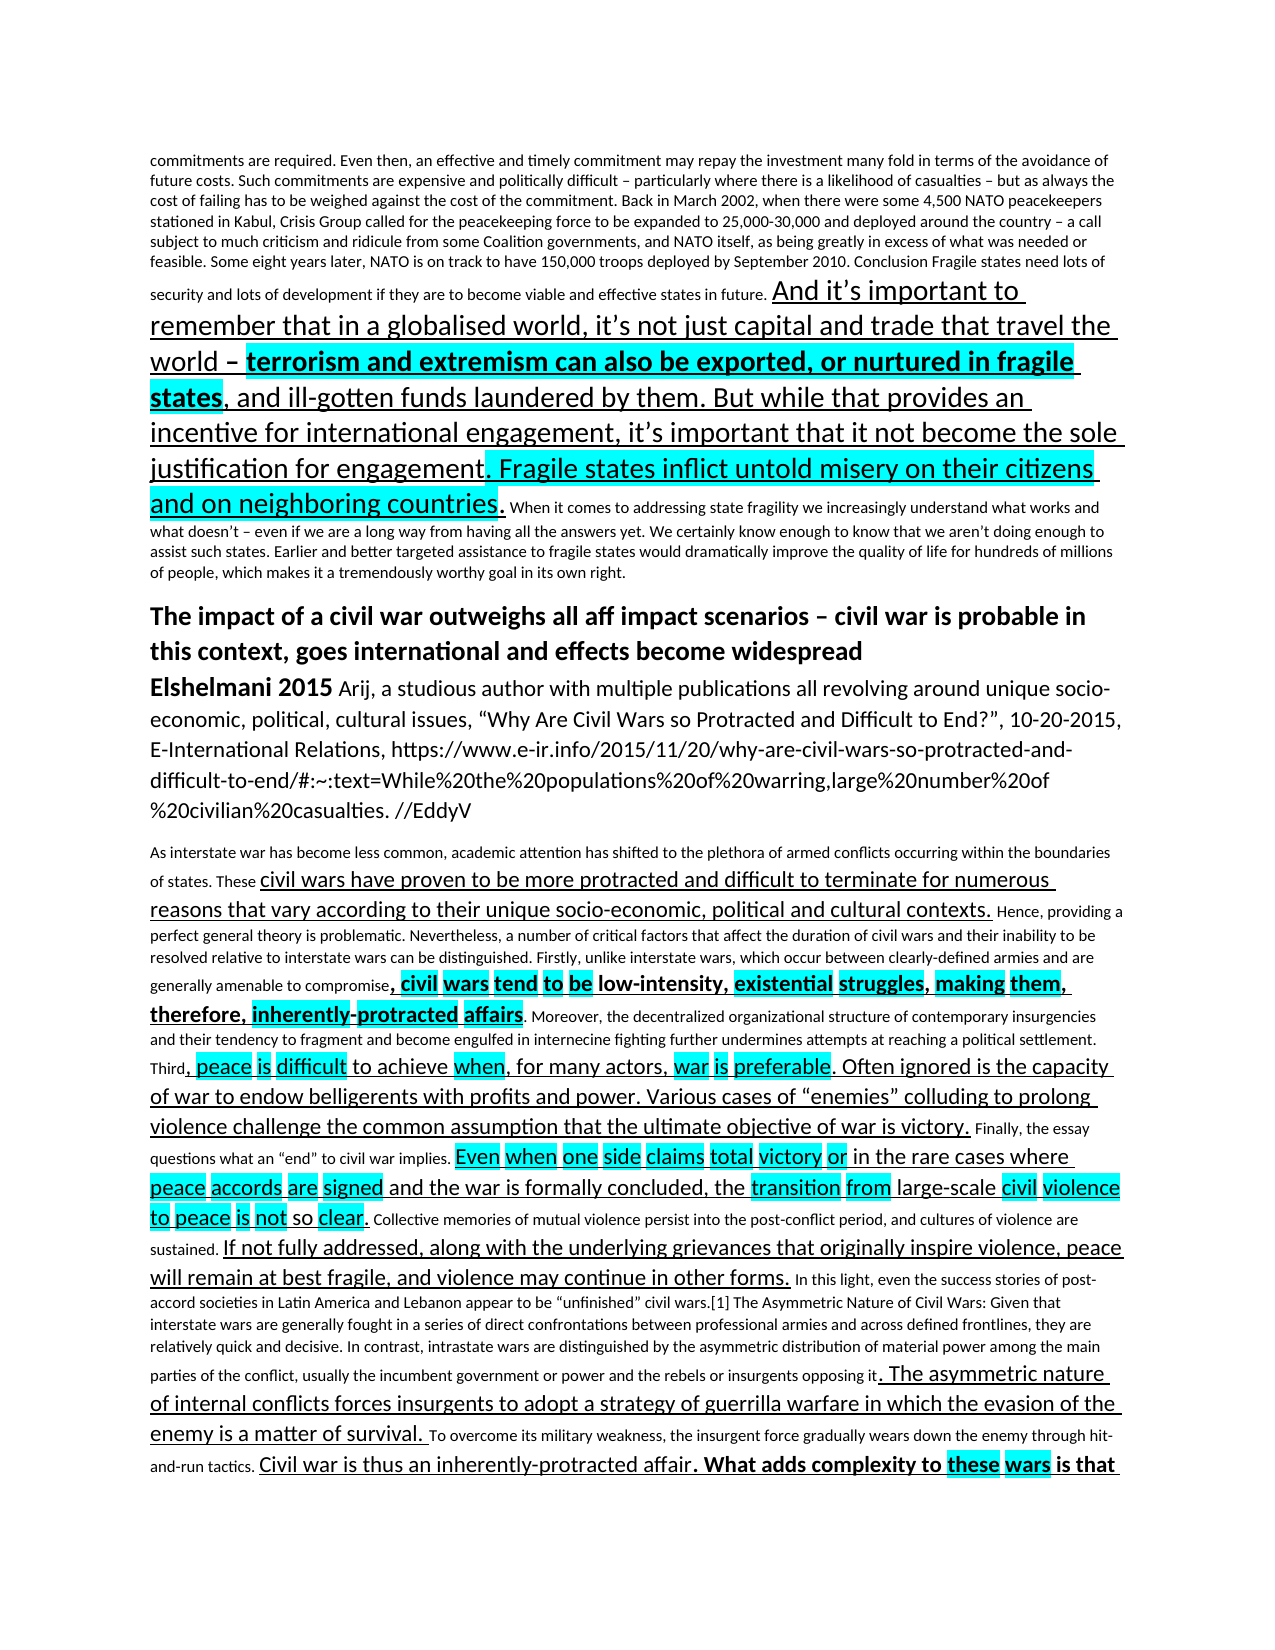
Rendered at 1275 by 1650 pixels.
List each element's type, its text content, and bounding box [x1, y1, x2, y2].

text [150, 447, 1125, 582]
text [150, 843, 1125, 1478]
text Elshelmani 2015 Arij, a studious author with multiple publications all revolving around unique socio-economic, political, cultural issues, “Why Are Civil Wars so Protracted and Difficult to End?”, 10-20-2015, E-International Relations, https://www.e-ir.info/2015/11/20/why-are-civil-wars-so-protracted-and-difficult-to-end/#:~:text=While%20the%20populations%20of%20warring,large%20number%20of%20civilian%20casualties. //EddyV [150, 670, 1125, 824]
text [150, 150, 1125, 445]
subtitle The impact of a civil war outweighs all aff impact scenarios – civil war is probable in this context, goes international and effects become widespread [150, 599, 1125, 667]
